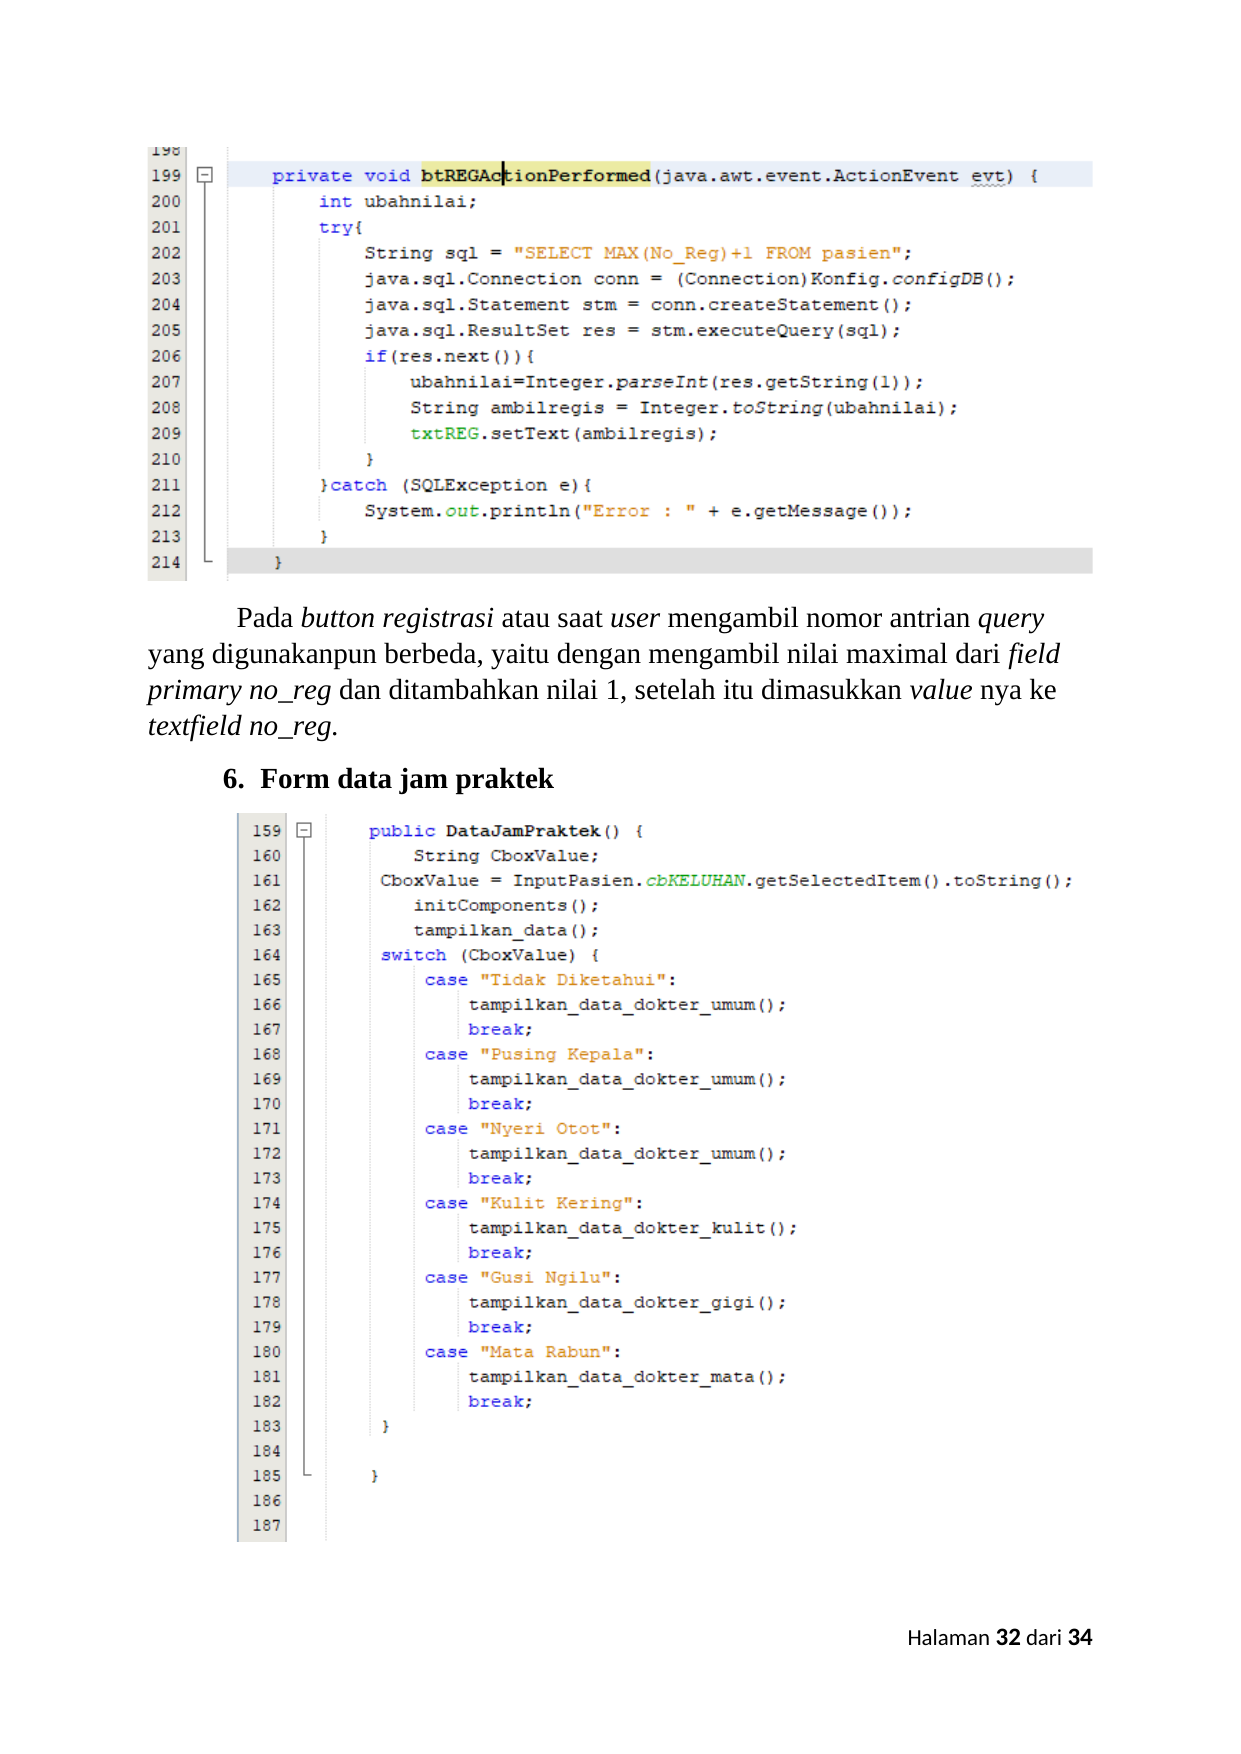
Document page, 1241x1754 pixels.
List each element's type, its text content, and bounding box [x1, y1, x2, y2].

picture [236, 813, 1087, 1542]
picture [147, 147, 1093, 581]
list Form data jam praktek [223, 761, 1092, 794]
text Pada button registrasi atau saat user mengambil nomor antrian query yang digunakanpun berbeda, yaitu dengan mengambil nilai maximal dari field primary no_reg dan ditambahkan nilai 1, setelah itu dimasukkan value nya ke textfield no_reg. [148, 600, 1092, 742]
